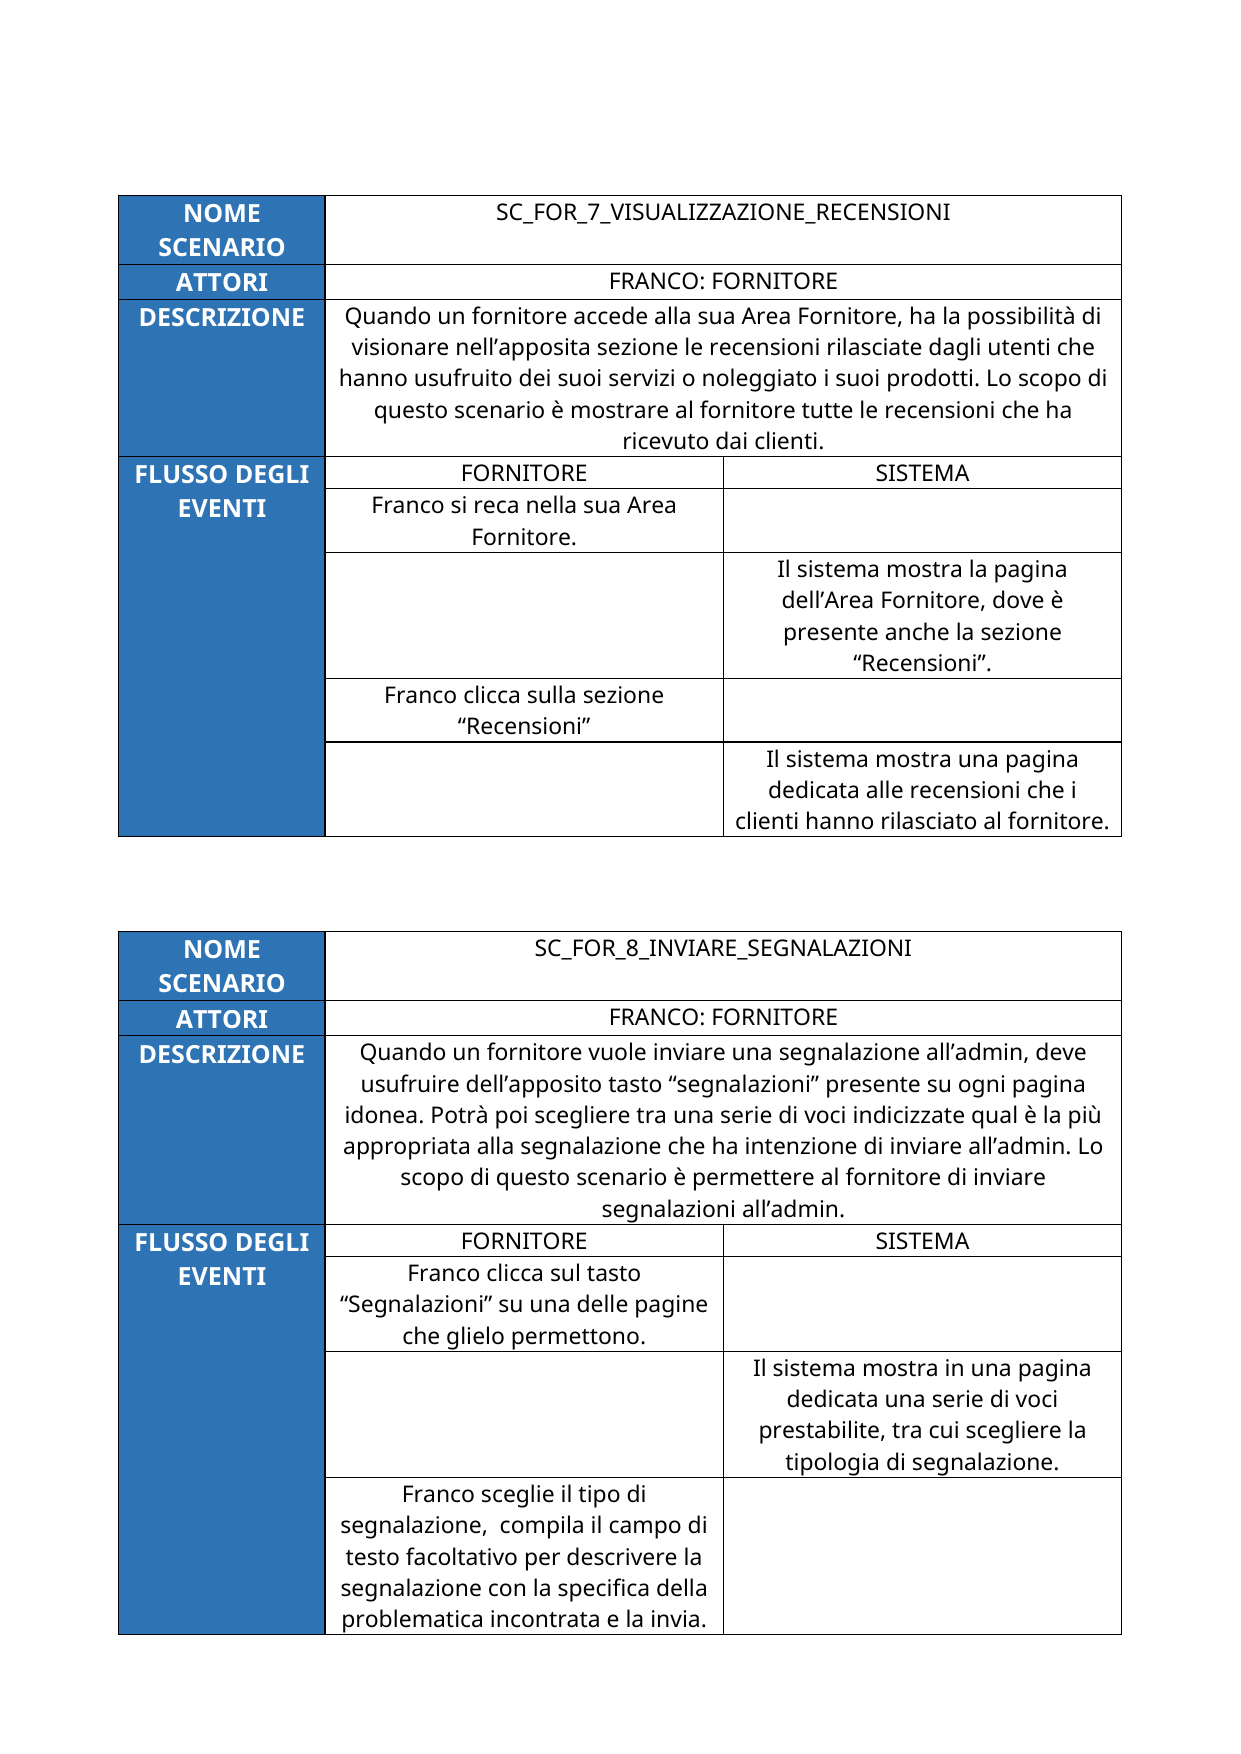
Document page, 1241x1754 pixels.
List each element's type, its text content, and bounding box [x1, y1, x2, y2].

table_cell ATTORI [119, 265, 324, 299]
table_cell FRANCO: FORNITORE [326, 265, 1121, 299]
table_cell [724, 489, 1121, 552]
table_cell Quando un fornitore vuole inviare una segnalazione all’admin, deve usufruire dell’apposito tasto “segnalazioni” presente su ogni pagina idonea. Potrà poi scegliere tra una serie di voci indicizzate qual è la più appropriata alla segnalazione che ha intenzione di inviare all’admin. Lo scopo di questo scenario è permettere al fornitore di inviare segnalazioni all’admin. [326, 1036, 1121, 1224]
table_cell Il sistema mostra in una pagina dedicata una serie di voci prestabilite, tra cui scegliere la tipologia di segnalazione. [724, 1352, 1121, 1477]
table_header SC_FOR_7_VISUALIZZAZIONE_RECENSIONI [326, 196, 1121, 264]
table_header SC_FOR_8_INVIARE_SEGNALAZIONI [326, 932, 1121, 1000]
table_cell Franco clicca sulla sezione “Recensioni” [326, 679, 723, 741]
table_cell FLUSSO DEGLI EVENTI [119, 1225, 324, 1634]
table_cell Franco sceglie il tipo di segnalazione, compila il campo di testo facoltativo per descrivere la segnalazione con la specifica della problematica incontrata e la invia. [326, 1478, 723, 1634]
table_cell [326, 1352, 723, 1477]
table_cell DESCRIZIONE [119, 1036, 324, 1224]
table_cell [724, 1257, 1121, 1351]
table_cell SISTEMA [724, 1225, 1121, 1256]
table_cell Quando un fornitore accede alla sua Area Fornitore, ha la possibilità di visionare nell’apposita sezione le recensioni rilasciate dagli utenti che hanno usufruito dei suoi servizi o noleggiato i suoi prodotti. Lo scopo di questo scenario è mostrare al fornitore tutte le recensioni che ha ricevuto dai clienti. [326, 300, 1121, 456]
table_cell FLUSSO DEGLI EVENTI [119, 457, 324, 836]
table_cell SISTEMA [724, 457, 1121, 488]
table_cell FORNITORE [326, 1225, 723, 1256]
table_cell FORNITORE [326, 457, 723, 488]
table_cell Franco si reca nella sua Area Fornitore. [326, 489, 723, 552]
table_header NOME SCENARIO [119, 932, 324, 1000]
table_cell FRANCO: FORNITORE [326, 1001, 1121, 1035]
table_cell [724, 1478, 1121, 1634]
table_cell [724, 679, 1121, 741]
table_cell ATTORI [119, 1001, 324, 1035]
table_cell DESCRIZIONE [119, 300, 324, 456]
table_header NOME SCENARIO [119, 196, 324, 264]
table_cell Il sistema mostra una pagina dedicata alle recensioni che i clienti hanno rilasciato al fornitore. [724, 743, 1121, 836]
table_cell Franco clicca sul tasto “Segnalazioni” su una delle pagine che glielo permettono. [326, 1257, 723, 1351]
table_cell Il sistema mostra la pagina dell’Area Fornitore, dove è presente anche la sezione “Recensioni”. [724, 553, 1121, 678]
table_cell [326, 553, 723, 678]
table_cell [326, 743, 723, 836]
